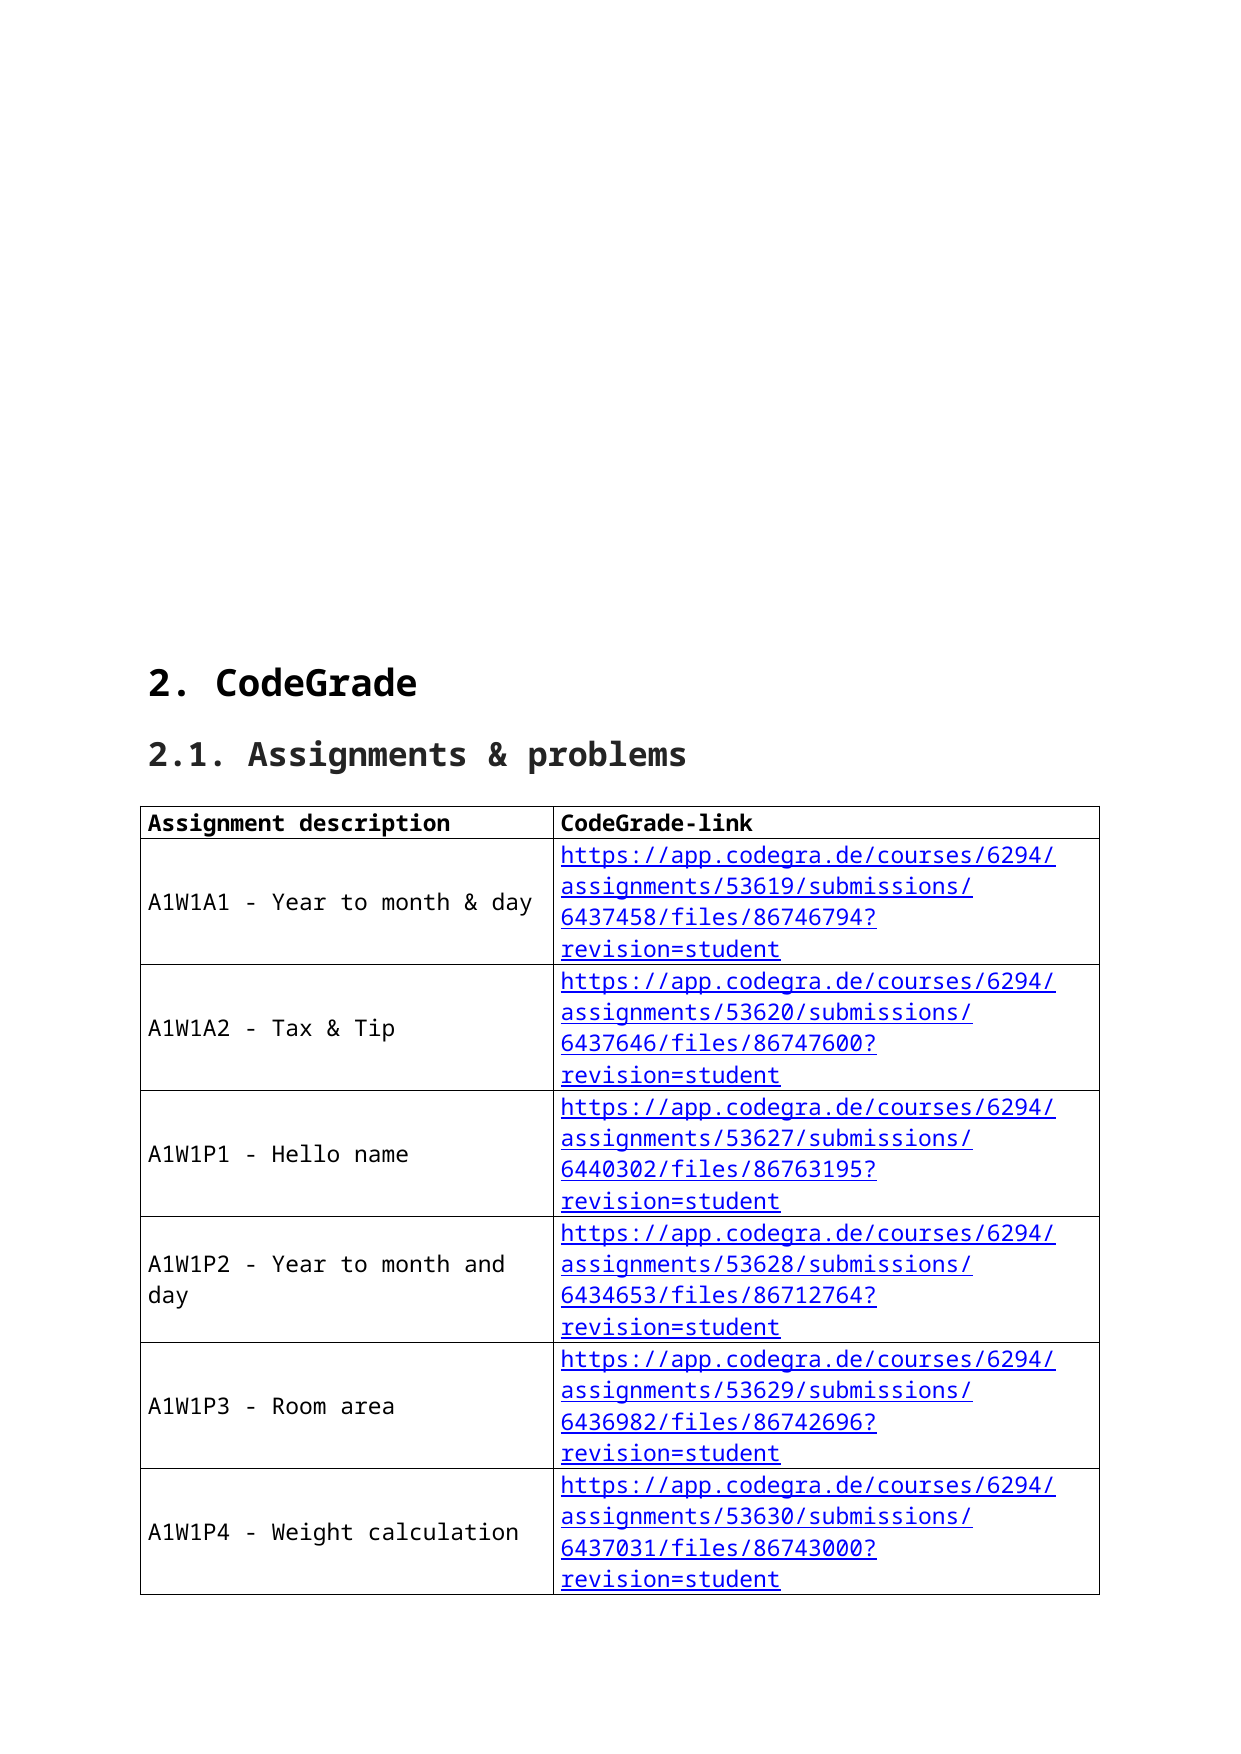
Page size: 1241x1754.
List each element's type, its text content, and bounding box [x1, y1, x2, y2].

table_cell https://app.codegra.de/courses/6294/assignments/53627/submissions/6440302/files/86763195?revision=student [554, 1091, 1099, 1216]
table_header CodeGrade-link [554, 807, 1099, 838]
table_cell https://app.codegra.de/courses/6294/assignments/53630/submissions/6437031/files/86743000?revision=student [554, 1469, 1099, 1594]
table_cell https://app.codegra.de/courses/6294/assignments/53628/submissions/6434653/files/86712764?revision=student [554, 1217, 1099, 1342]
table_cell A1W1A1 - Year to month & day [141, 839, 553, 964]
table_cell A1W1P1 - Hello name [141, 1091, 553, 1216]
table_cell https://app.codegra.de/courses/6294/assignments/53629/submissions/6436982/files/86742696?revision=student [554, 1343, 1099, 1468]
table_header Assignment description [141, 807, 553, 838]
table_cell A1W1A2 - Tax & Tip [141, 965, 553, 1090]
table_cell A1W1P3 - Room area [141, 1343, 553, 1468]
table_cell https://app.codegra.de/courses/6294/assignments/53620/submissions/6437646/files/86747600?revision=student [554, 965, 1099, 1090]
table_cell https://app.codegra.de/courses/6294/assignments/53619/submissions/6437458/files/86746794?revision=student [554, 839, 1099, 964]
table_cell A1W1P2 - Year to month and day [141, 1217, 553, 1342]
text 2. CodeGrade [148, 673, 1093, 702]
text 2.1. Assignments & problems [148, 731, 1093, 776]
table_cell A1W1P4 - Weight calculation [141, 1469, 553, 1594]
